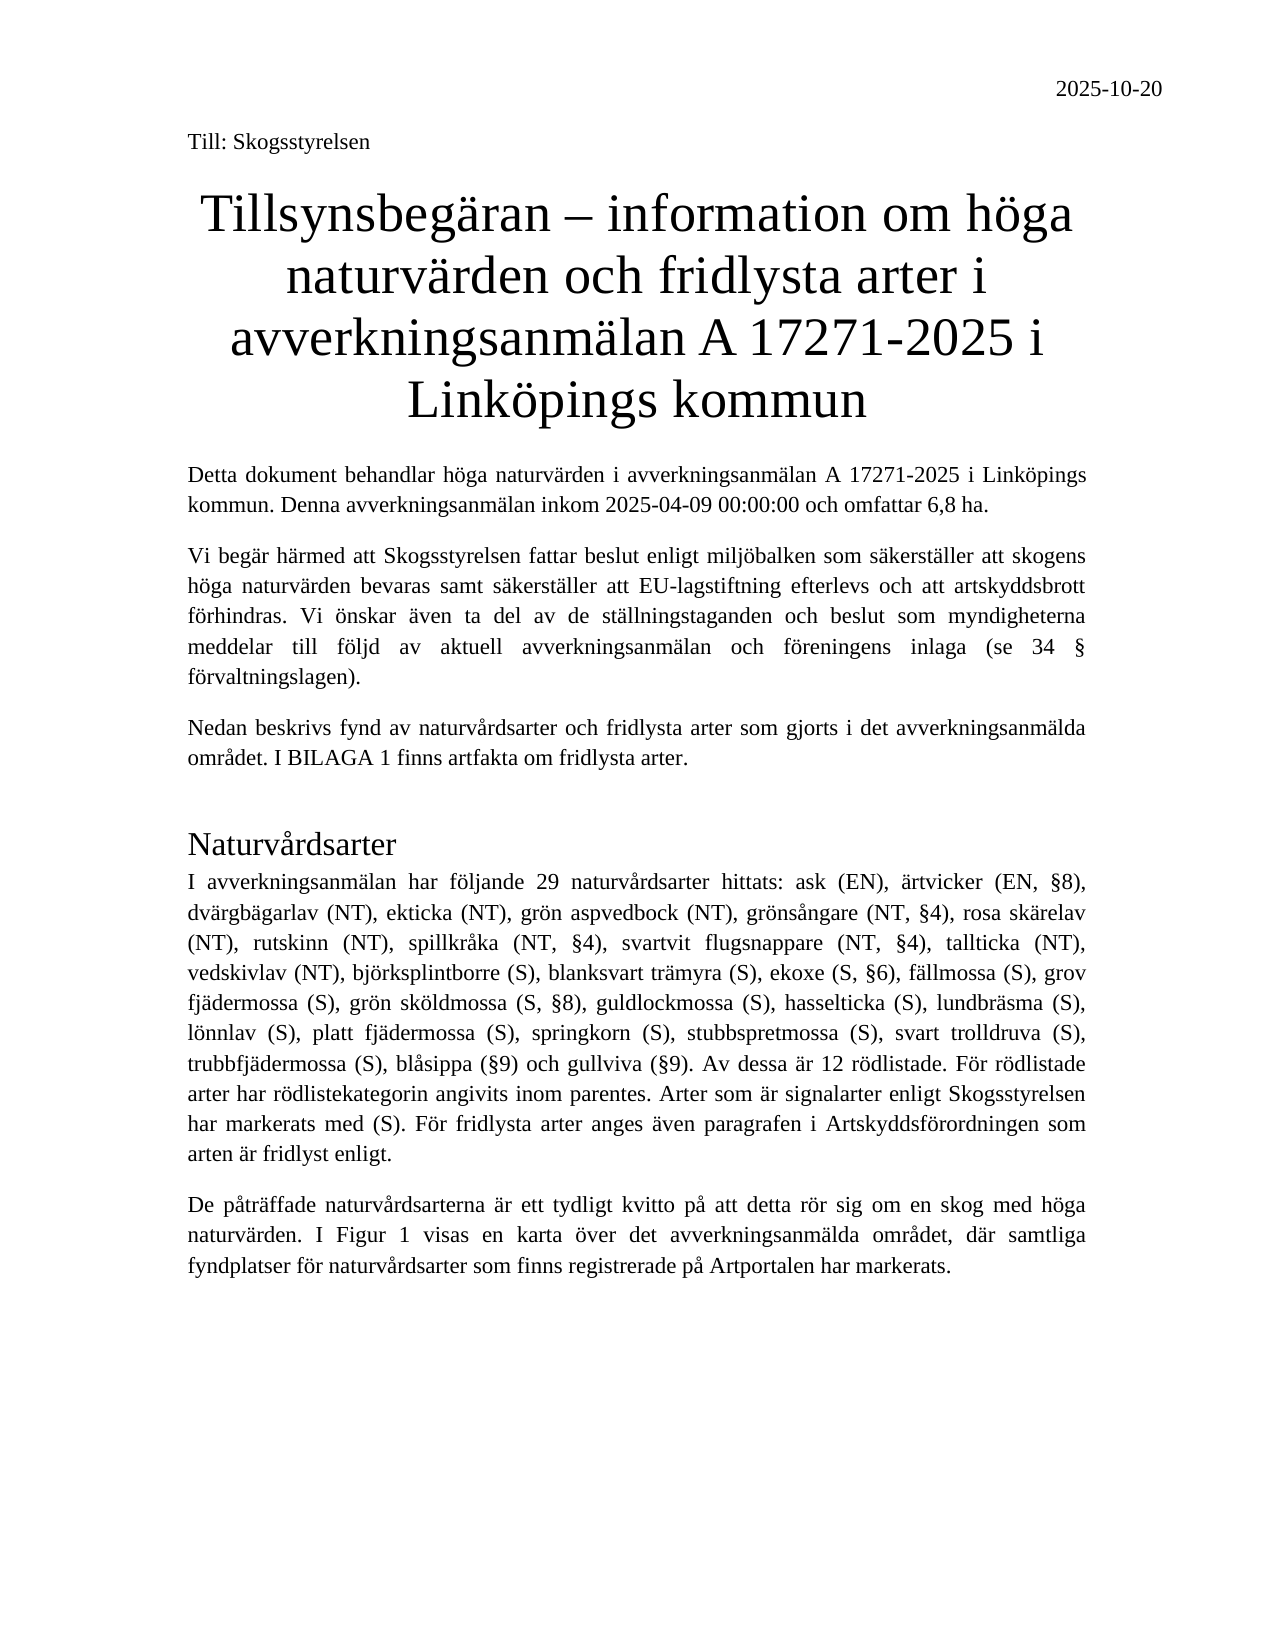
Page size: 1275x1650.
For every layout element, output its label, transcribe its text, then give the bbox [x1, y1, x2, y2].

text De påträffade naturvårdsarterna är ett tydligt kvitto på att detta rör sig om en skog med höga naturvärden. I Figur 1 visas en karta över det avverkningsanmälda området, där samtliga fyndplatser för naturvårdsarter som finns registrerade på Artportalen har markerats. [187, 1191, 1087, 1278]
title Tillsynsbegäran – information om höga naturvärden och fridlysta arter i avverkningsanmälan A 17271-2025 i Linköpings kommun [187, 180, 1087, 429]
text Vi begär härmed att Skogsstyrelsen fattar beslut enligt miljöbalken som säkerställer att skogens höga naturvärden bevaras samt säkerställer att EU-lagstiftning efterlevs och att artskyddsbrott förhindras. Vi önskar även ta del av de ställningstaganden och beslut som myndigheterna meddelar till följd av aktuell avverkningsanmälan och föreningens inlaga (se 34 § förvaltningslagen). [187, 542, 1087, 689]
text Detta dokument behandlar höga naturvärden i avverkningsanmälan A 17271-2025 i Linköpings kommun. Denna avverkningsanmälan inkom 2025-04-09 00:00:00 och omfattar 6,8 ha. [187, 461, 1087, 517]
text Nedan beskrivs fynd av naturvårdsarter och fridlysta arter som gjorts i det avverkningsanmälda området. I BILAGA 1 finns artfakta om fridlysta arter. [187, 714, 1087, 771]
subtitle Naturvårdsarter [187, 824, 1087, 863]
text I avverkningsanmälan har följande 29 naturvårdsarter hittats: ask (EN), ärtvicker (EN, §8), dvärgbägarlav (NT), ekticka (NT), grön aspvedbock (NT), grönsångare (NT, §4), rosa skärelav (NT), rutskinn (NT), spillkråka (NT, §4), svartvit flugsnappare (NT, §4), tallticka (NT), vedskivlav (NT), björksplintborre (S), blanksvart trämyra (S), ekoxe (S, §6), fällmossa (S), grov fjädermossa (S), grön sköldmossa (S, §8), guldlockmossa (S), hasselticka (S), lundbräsma (S), lönnlav (S), platt fjädermossa (S), springkorn (S), stubbspretmossa (S), svart trolldruva (S), trubbfjädermossa (S), blåsippa (§9) och gullviva (§9). Av dessa är 12 rödlistade. För rödlistade arter har rödlistekategorin angivits inom parentes. Arter som är signalarter enligt Skogsstyrelsen har markerats med (S). För fridlysta arter anges även paragrafen i Artskyddsförordningen som arten är fridlyst enligt. [187, 868, 1087, 1167]
